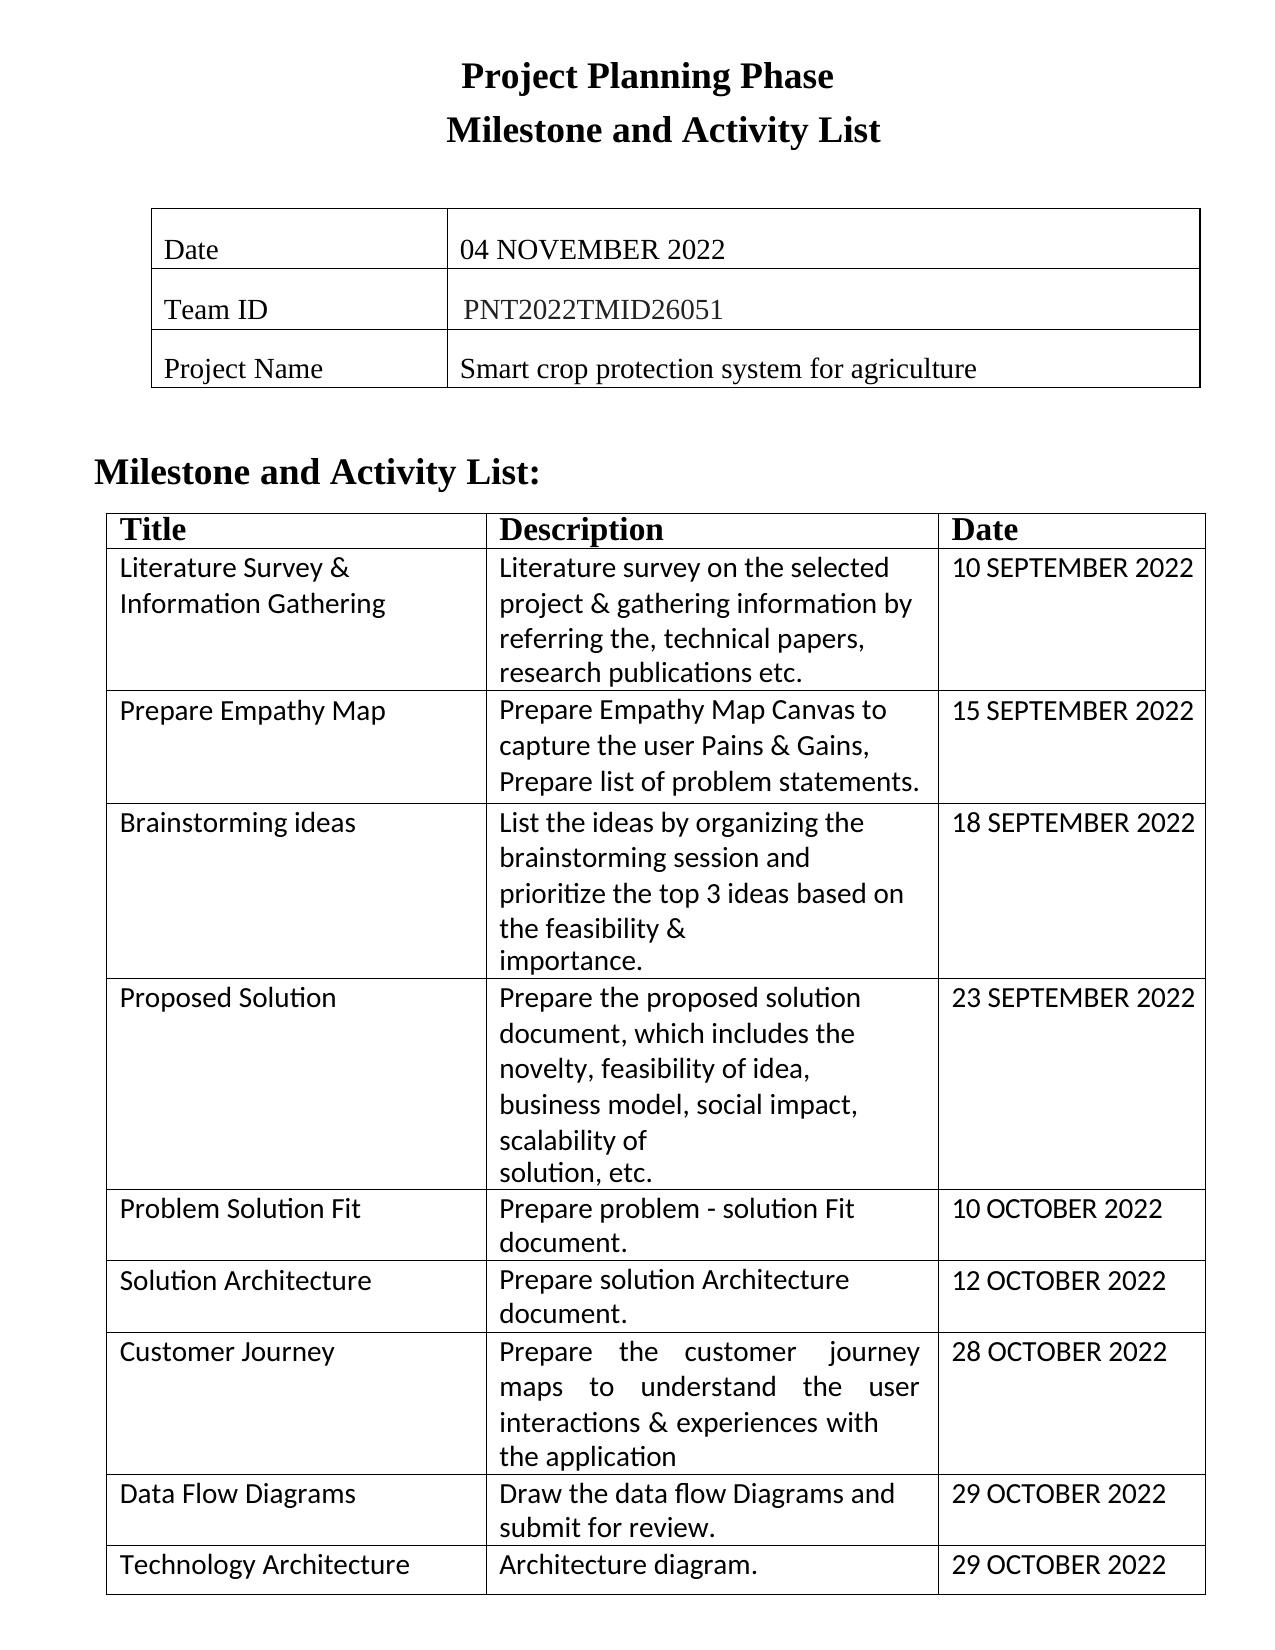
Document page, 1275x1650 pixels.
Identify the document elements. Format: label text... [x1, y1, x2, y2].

table_cell 29 OCTOBER 2022 [939, 1475, 1205, 1545]
table_cell Solution Architecture [107, 1261, 486, 1332]
table_cell Proposed Solution [107, 979, 486, 1189]
table_cell 28 OCTOBER 2022 [939, 1333, 1205, 1474]
table_cell Smart crop protection system for agriculture [448, 330, 1199, 387]
table_header Title [107, 514, 486, 548]
table_cell Data Flow Diagrams [107, 1475, 486, 1545]
table_cell Prepare Empathy Map Canvas to capture the user Pains & Gains, Prepare list of problem statements. [487, 691, 938, 802]
table_cell 18 SEPTEMBER 2022 [939, 804, 1205, 978]
table_cell Prepare Empathy Map [107, 691, 486, 802]
table_cell Draw the data flow Diagrams and submit for review. [487, 1475, 938, 1545]
table_cell PNT2022TMID26051 [448, 269, 1199, 328]
table_cell Prepare the customer journey maps to understand the user interactions & experiences with the application [487, 1333, 938, 1474]
text Project Planning Phase Milestone and Activity List [446, 54, 881, 151]
table_cell Architecture diagram. [487, 1546, 938, 1593]
table_cell 10 OCTOBER 2022 [939, 1190, 1205, 1260]
table_cell 29 OCTOBER 2022 [939, 1546, 1205, 1593]
table_cell List the ideas by organizing the brainstorming session and prioritize the top 3 ideas based on the feasibility & importance. [487, 804, 938, 978]
table_cell Project Name [152, 330, 447, 387]
table_cell Literature survey on the selected project & gathering information by referring the, technical papers, research publications etc. [487, 549, 938, 690]
table_cell 10 SEPTEMBER 2022 [939, 549, 1205, 690]
table_cell Technology Architecture [107, 1546, 486, 1593]
table_cell Customer Journey [107, 1333, 486, 1474]
table_cell Problem Solution Fit [107, 1190, 486, 1260]
table_cell Prepare solution Architecture document. [487, 1261, 938, 1332]
table_header Date [939, 514, 1205, 548]
table_cell Prepare problem - solution Fit document. [487, 1190, 938, 1260]
table_cell 12 OCTOBER 2022 [939, 1261, 1205, 1332]
text Milestone and Activity List: [94, 449, 1231, 492]
table_header Date [152, 209, 447, 268]
table_cell 15 SEPTEMBER 2022 [939, 691, 1205, 802]
table_cell Team ID [152, 269, 447, 328]
table_header 04 NOVEMBER 2022 [448, 209, 1199, 268]
table_cell Prepare the proposed solution document, which includes the novelty, feasibility of idea, business model, social impact, scalability of solution, etc. [487, 979, 938, 1189]
table_header Description [487, 514, 938, 548]
table_cell 23 SEPTEMBER 2022 [939, 979, 1205, 1189]
table_cell Brainstorming ideas [107, 804, 486, 978]
table_cell Literature Survey & Information Gathering [107, 549, 486, 690]
